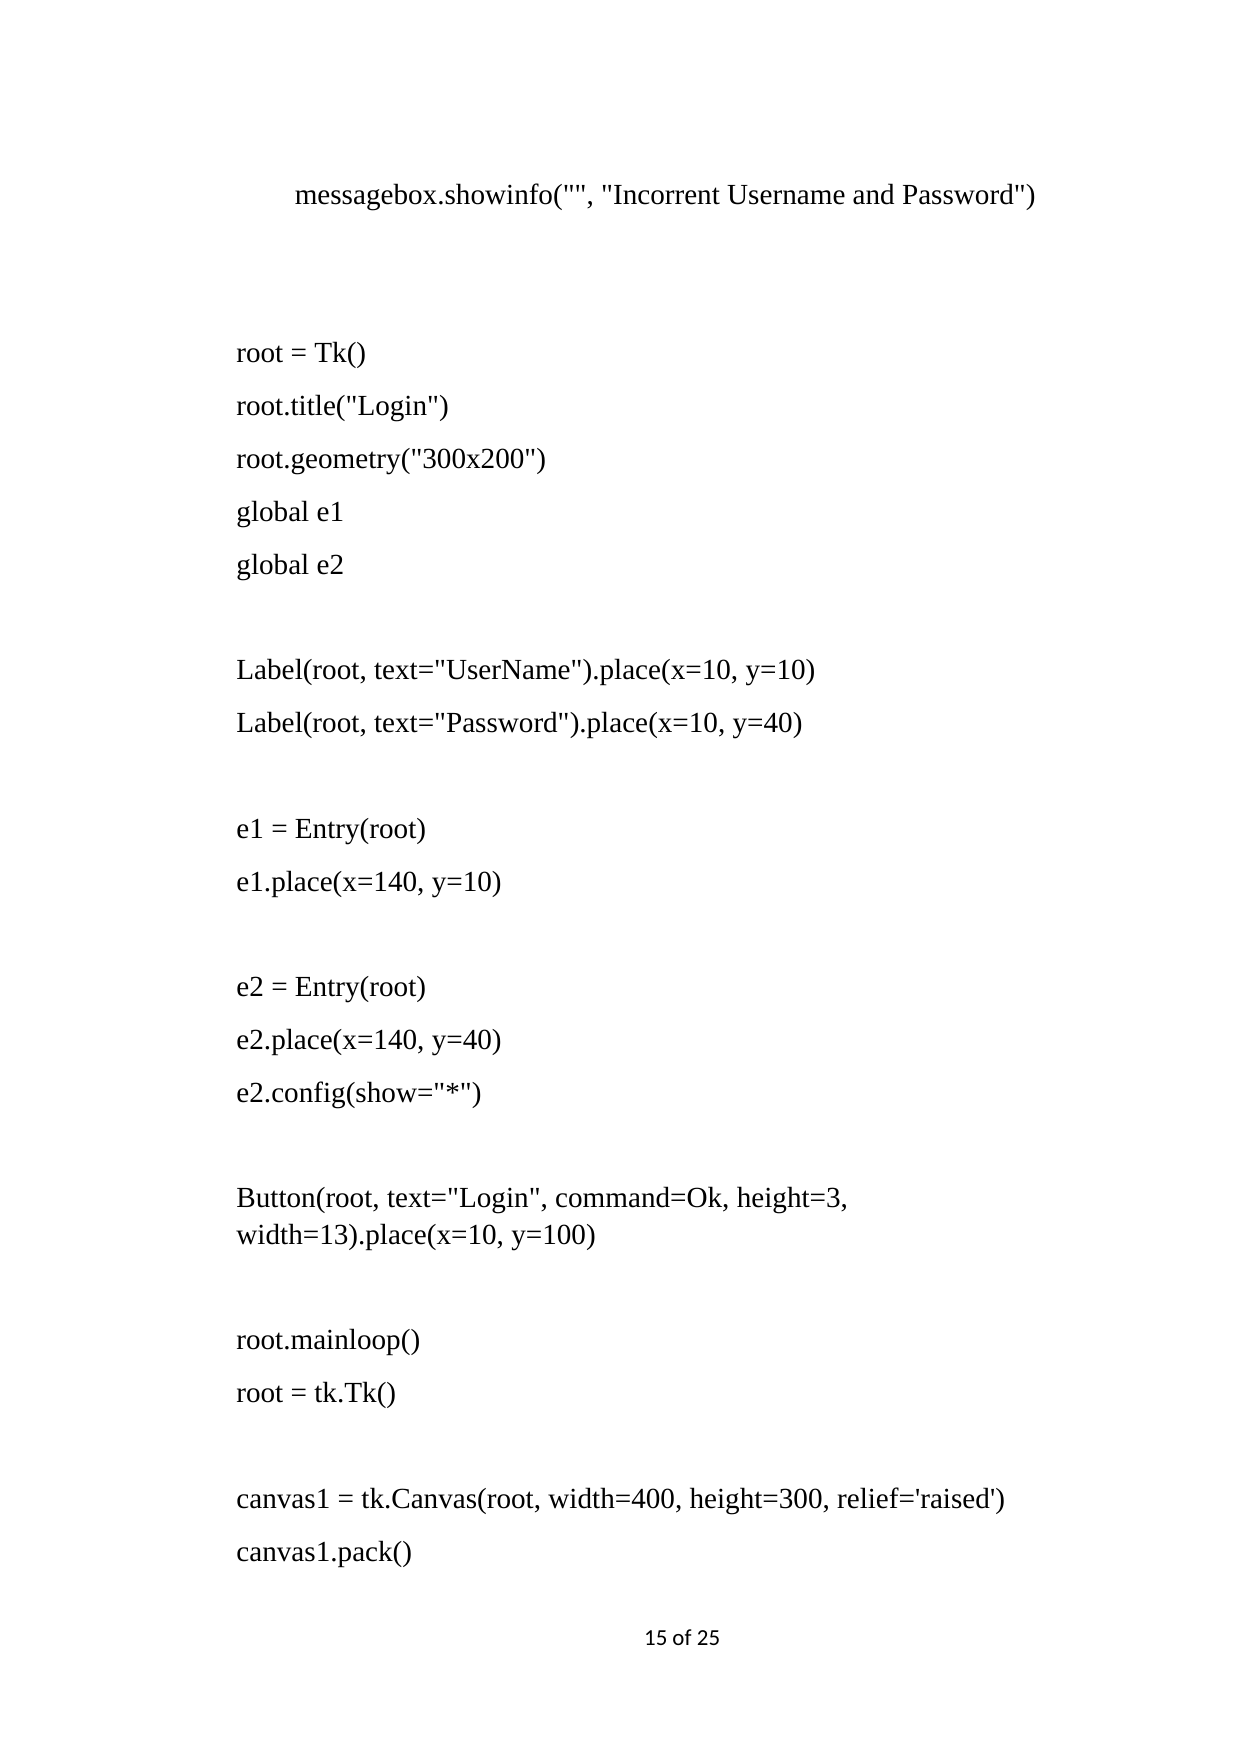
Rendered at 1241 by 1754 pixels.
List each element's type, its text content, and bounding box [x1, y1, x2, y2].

text e1.place(x=140, y=10) [236, 864, 1122, 897]
text messagebox.showinfo("", "Incorrent Username and Password") [236, 177, 1122, 211]
text global e2 [236, 547, 1122, 580]
text e2 = Entry(root) [236, 969, 1122, 1003]
text root = Tk() [236, 336, 1122, 369]
text canvas1 = tk.Canvas(root, width=400, height=300, relief='raised') [236, 1481, 1122, 1514]
text e2.place(x=140, y=40) [236, 1022, 1122, 1056]
text root.title("Login") [236, 388, 1122, 422]
text root = tk.Tk() [236, 1375, 1122, 1409]
text Button(root, text="Login", command=Ok, height=3, width=13).place(x=10, y=100) [236, 1181, 1122, 1250]
text Label(root, text="Password").place(x=10, y=40) [236, 705, 1122, 739]
text root.geometry("300x200") [236, 441, 1122, 475]
text Label(root, text="UserName").place(x=10, y=10) [236, 652, 1122, 686]
text e1 = Entry(root) [236, 811, 1122, 844]
text global e1 [236, 494, 1122, 528]
text canvas1.pack() [236, 1534, 1122, 1567]
text root.mainloop() [236, 1322, 1122, 1356]
text e2.config(show="*") [236, 1075, 1122, 1108]
